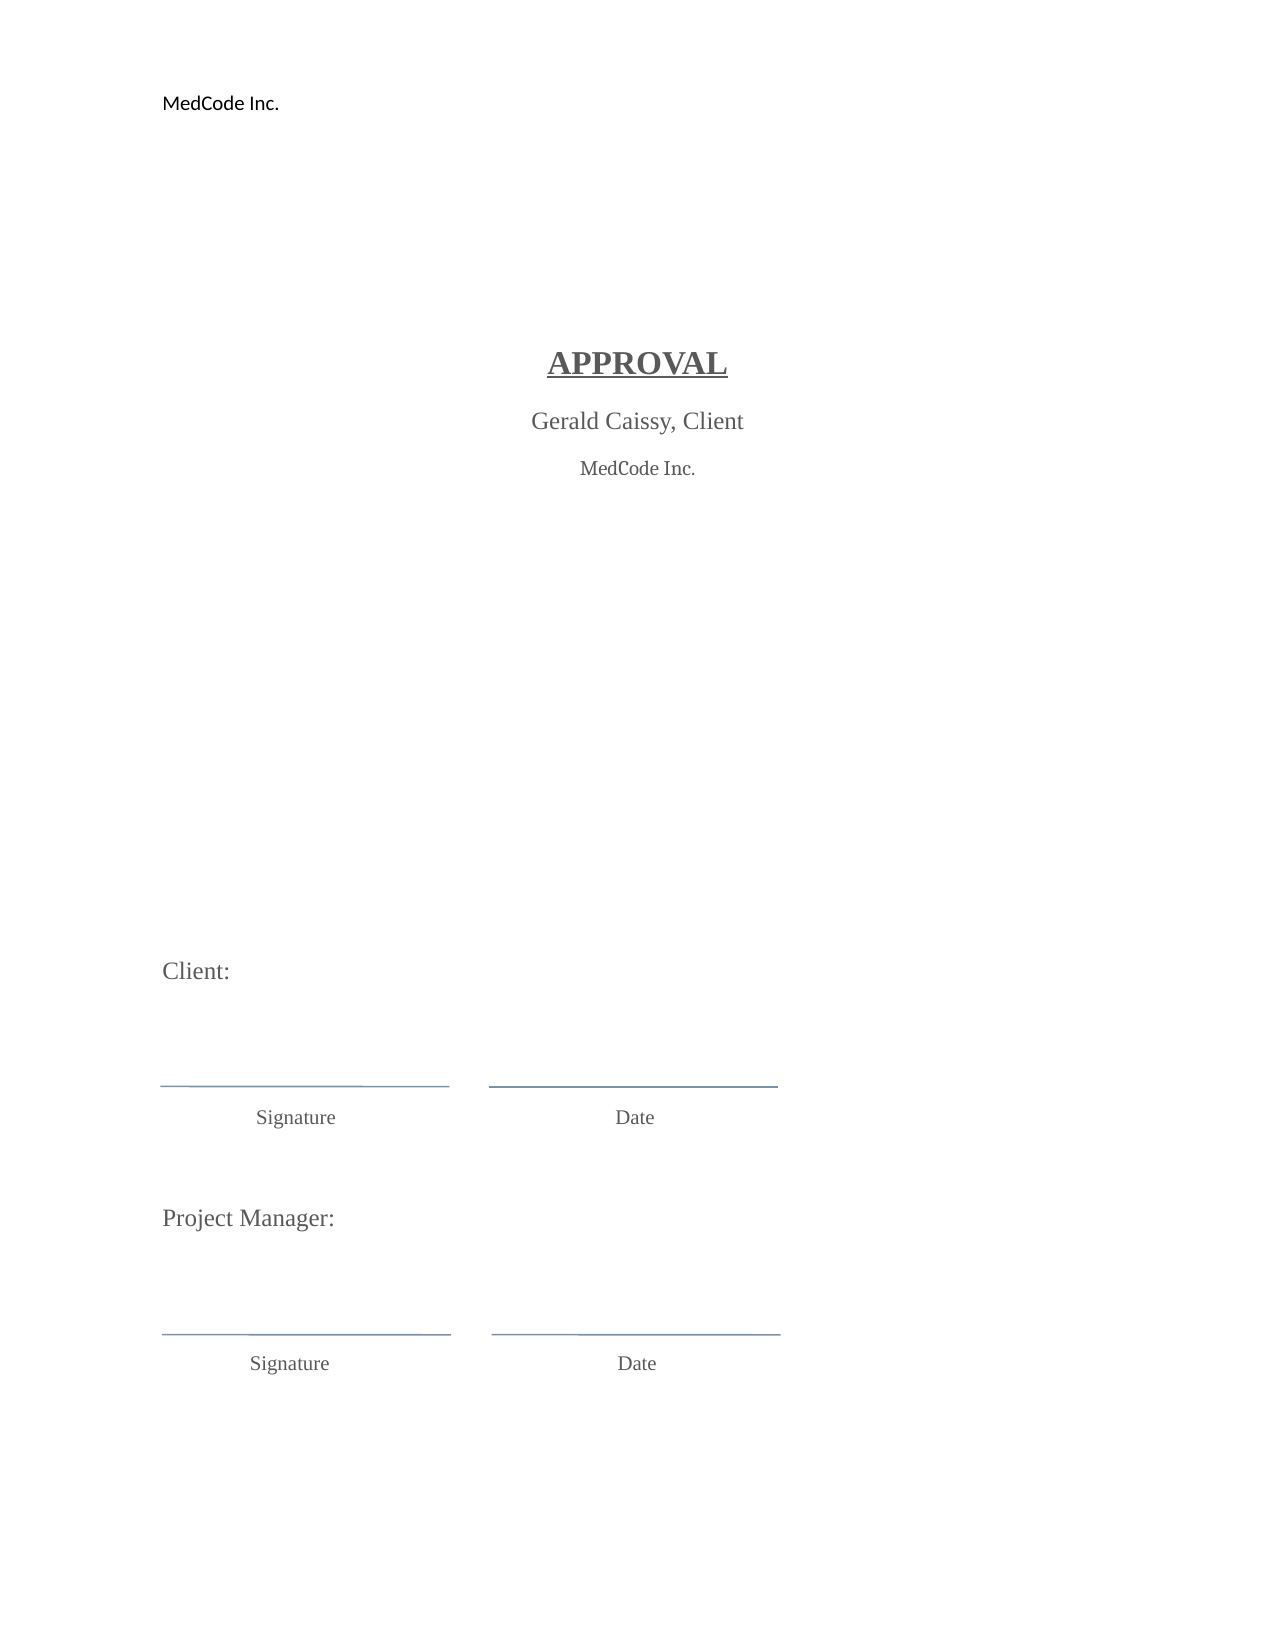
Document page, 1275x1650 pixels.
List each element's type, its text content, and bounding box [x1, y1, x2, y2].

text Project Manager: [162, 1203, 1113, 1231]
text Client: [162, 956, 1113, 985]
text APPROVAL [162, 343, 1113, 381]
text Signature Date [162, 1350, 1113, 1374]
text Gerald Caissy, Client [162, 406, 1113, 434]
text MedCode Inc. [162, 457, 1113, 481]
text Signature Date [162, 1105, 1113, 1129]
